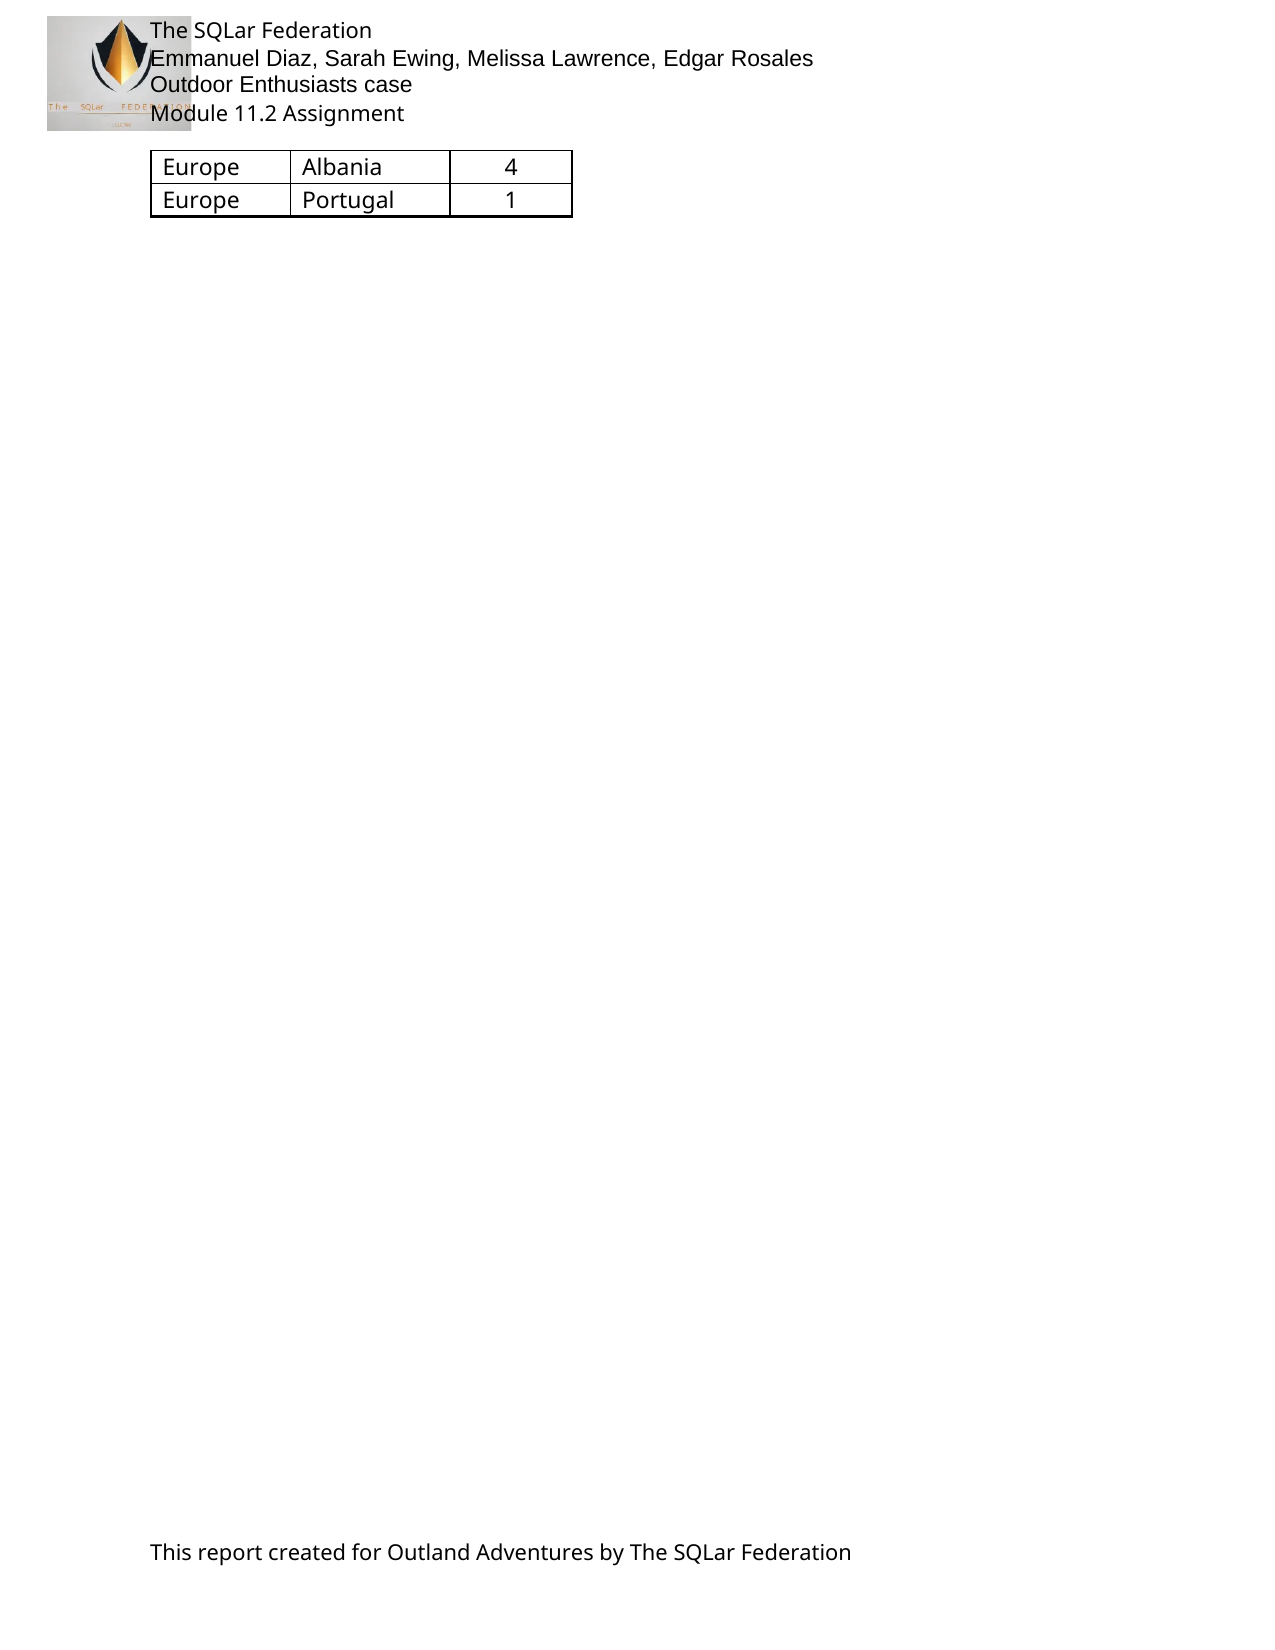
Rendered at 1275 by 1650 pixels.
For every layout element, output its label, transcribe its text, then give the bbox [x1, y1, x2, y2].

table_cell 4 [451, 151, 571, 182]
picture [186, 111, 192, 120]
table_cell Europe [152, 151, 290, 182]
picture [47, 16, 192, 131]
table_cell Portugal [291, 184, 449, 215]
table_cell Albania [291, 151, 449, 182]
table_cell 1 [451, 184, 571, 215]
table_cell Europe [152, 184, 290, 215]
